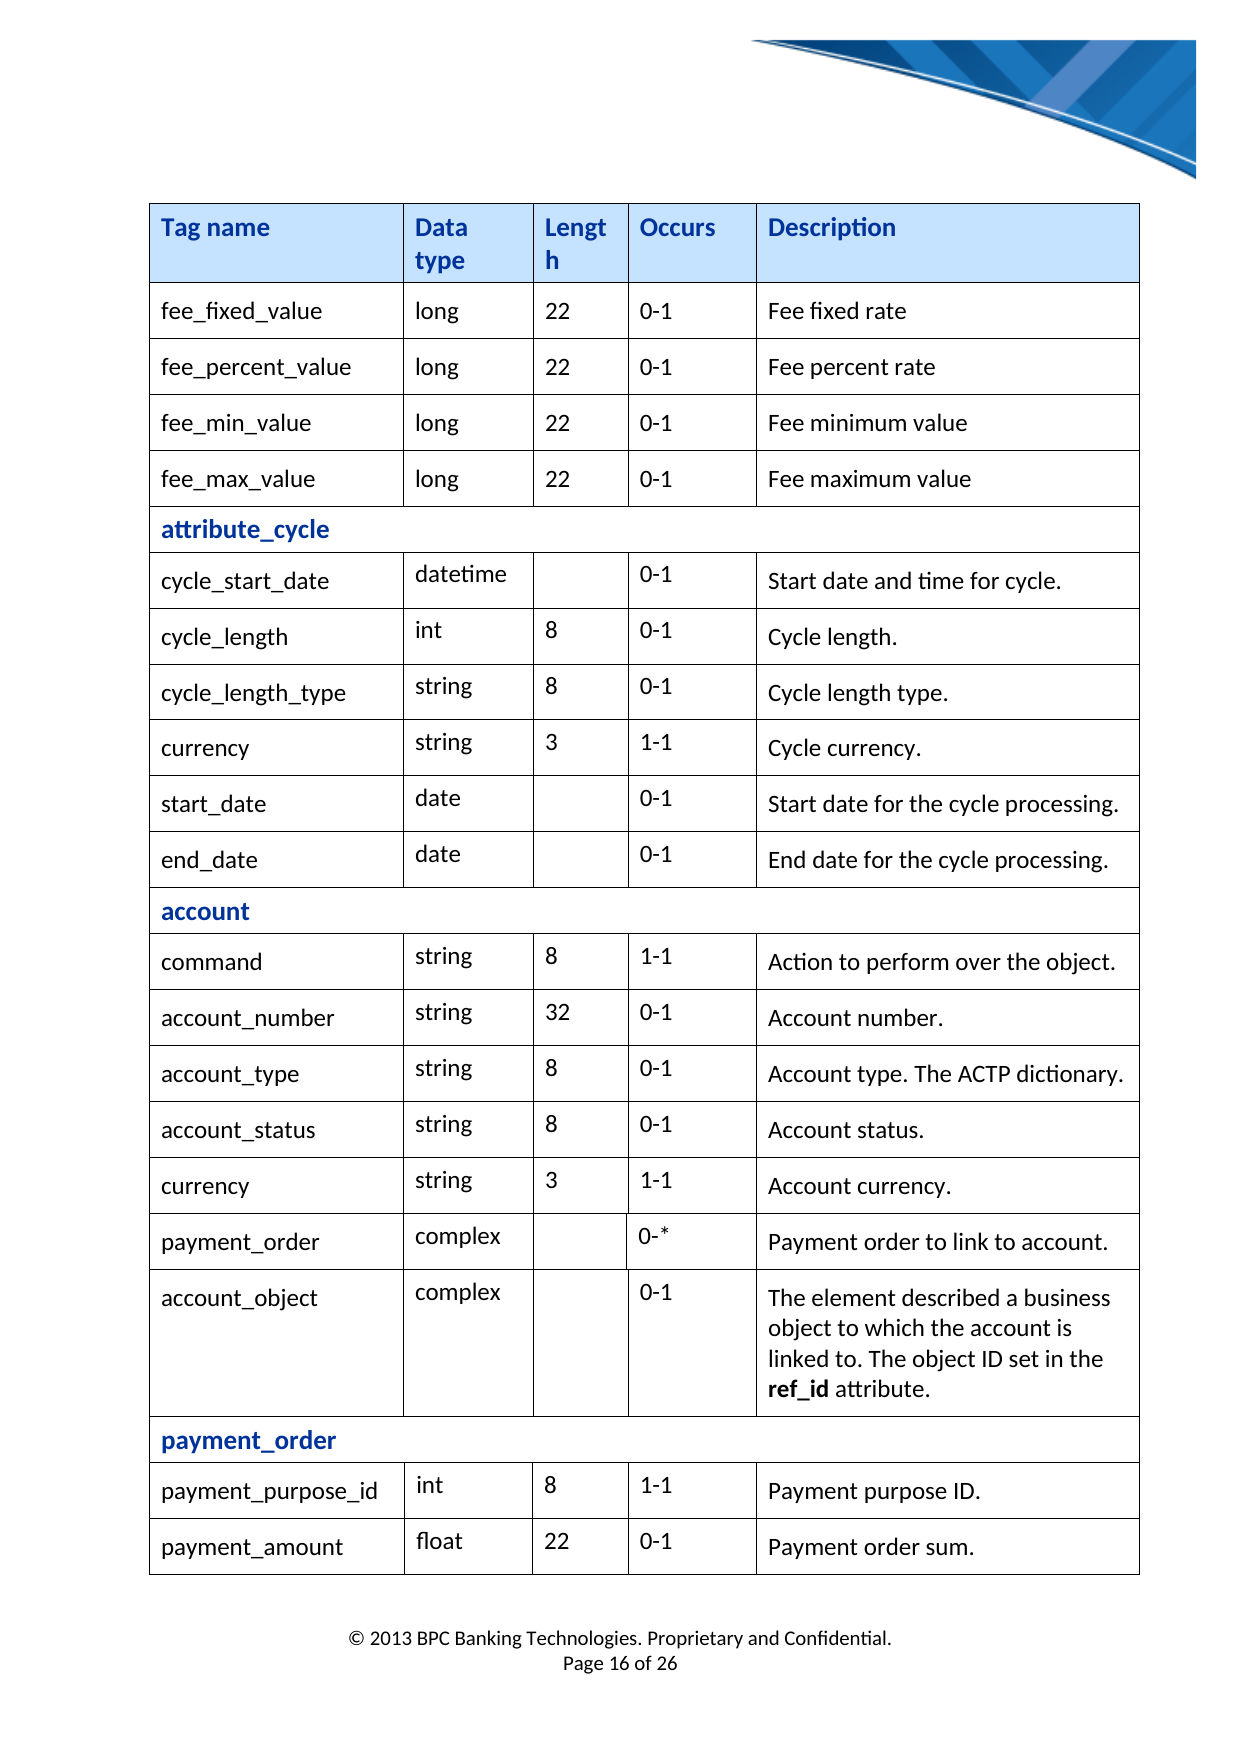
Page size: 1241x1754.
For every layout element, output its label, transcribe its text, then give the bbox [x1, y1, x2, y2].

table_cell Fee minimum value [757, 395, 1139, 450]
table_cell start_date [150, 776, 403, 831]
table_cell 1-1 [629, 1463, 756, 1518]
table_cell account_number [150, 990, 403, 1045]
table_cell 8 [534, 609, 628, 663]
table_cell 0-1 [629, 1046, 756, 1101]
picture [745, 38, 1197, 185]
table_cell 22 [534, 339, 628, 394]
table_cell 0-1 [629, 451, 756, 506]
table_cell string [404, 665, 533, 719]
table_cell Payment purpose ID. [757, 1463, 1139, 1518]
table_cell Action to perform over the object. [757, 934, 1139, 989]
table_cell 0-1 [629, 665, 756, 719]
table_header Tag name [150, 204, 403, 282]
table_cell complex [404, 1214, 533, 1269]
table_cell 0-1 [629, 832, 756, 887]
table_cell datetime [404, 553, 533, 607]
table_cell complex [404, 1270, 533, 1416]
table_header Length [534, 204, 628, 282]
table_cell 3 [534, 1158, 628, 1213]
table_cell cycle_length [150, 609, 403, 663]
table_cell Account status. [757, 1102, 1139, 1157]
table_cell command [150, 934, 403, 989]
table_cell string [404, 1046, 533, 1101]
table_cell End date for the cycle processing. [757, 832, 1139, 887]
table_cell 0-1 [629, 609, 756, 663]
table_cell fee_min_value [150, 395, 403, 450]
table_cell string [404, 990, 533, 1045]
table_cell payment_purpose_id [150, 1463, 404, 1518]
table_cell date [404, 776, 533, 831]
table_cell payment_amount [150, 1519, 404, 1574]
table_cell end_date [150, 832, 403, 887]
table_cell Fee percent rate [757, 339, 1139, 394]
table_cell 0-1 [629, 339, 756, 394]
table_cell Cycle currency. [757, 720, 1139, 775]
table_cell attribute_cycle [150, 507, 1139, 552]
table_cell 22 [534, 283, 628, 338]
table_cell Fee maximum value [757, 451, 1139, 506]
table_cell [534, 553, 628, 607]
table_cell string [404, 934, 533, 989]
table_cell cycle_length_type [150, 665, 403, 719]
table_cell Account type. The ACTP dictionary. [757, 1046, 1139, 1101]
table_cell [534, 1270, 628, 1416]
table_cell Cycle length. [757, 609, 1139, 663]
table_cell Fee fixed rate [757, 283, 1139, 338]
table_cell Cycle length type. [757, 665, 1139, 719]
table_cell 1-1 [629, 720, 756, 775]
table_cell 0-1 [629, 990, 756, 1045]
table_cell string [404, 720, 533, 775]
table_cell fee_max_value [150, 451, 403, 506]
table_cell long [404, 451, 533, 506]
table_cell string [404, 1158, 533, 1213]
table_header Occurs [629, 204, 756, 282]
table_cell payment_order [150, 1214, 403, 1269]
table_header Data type [404, 204, 533, 282]
table_cell [534, 776, 628, 831]
table_cell account [150, 888, 1139, 933]
table_cell float [405, 1519, 532, 1574]
table_cell 0-1 [629, 776, 756, 831]
table_cell 32 [534, 990, 628, 1045]
table_cell 0-1 [629, 1519, 756, 1574]
table_cell Account number. [757, 990, 1139, 1045]
table_cell Start date for the cycle processing. [757, 776, 1139, 831]
table_cell 0-1 [629, 1270, 756, 1416]
table_cell payment_order [150, 1417, 1139, 1462]
table_cell 0-1 [629, 395, 756, 450]
table_cell Payment order to link to account. [757, 1214, 1139, 1269]
table_cell Account currency. [757, 1158, 1139, 1213]
table_cell Start date and time for cycle. [757, 553, 1139, 607]
table_cell 8 [534, 665, 628, 719]
table_cell [534, 1214, 626, 1269]
table_cell 8 [534, 1046, 628, 1101]
table_cell 1-1 [629, 1158, 756, 1213]
table_cell currency [150, 1158, 403, 1213]
table_cell Payment order sum. [757, 1519, 1139, 1574]
table_cell 22 [534, 395, 628, 450]
table_cell 8 [534, 934, 628, 989]
table_cell cycle_start_date [150, 553, 403, 607]
table_cell long [404, 283, 533, 338]
table_cell 3 [534, 720, 628, 775]
table_cell [534, 832, 628, 887]
table_cell date [404, 832, 533, 887]
table_cell 0-1 [629, 1102, 756, 1157]
table_cell 1-1 [629, 934, 756, 989]
table_cell 0-1 [629, 283, 756, 338]
table_cell int [405, 1463, 532, 1518]
table_cell 8 [534, 1102, 628, 1157]
table_cell long [404, 339, 533, 394]
table_cell account_object [150, 1270, 403, 1416]
table_cell long [404, 395, 533, 450]
table_cell 22 [534, 451, 628, 506]
table_cell fee_fixed_value [150, 283, 403, 338]
table_cell currency [150, 720, 403, 775]
table_cell fee_percent_value [150, 339, 403, 394]
table_cell The element described a business object to which the account is linked to. The object ID set in the ref_id attribute. [757, 1270, 1139, 1416]
table_cell account_status [150, 1102, 403, 1157]
table_cell string [404, 1102, 533, 1157]
table_cell account_type [150, 1046, 403, 1101]
table_header Description [757, 204, 1139, 282]
table_cell 0-* [627, 1214, 756, 1269]
table_cell int [404, 609, 533, 663]
table_cell 22 [533, 1519, 628, 1574]
table_cell 8 [533, 1463, 628, 1518]
table_cell 0-1 [629, 553, 756, 607]
